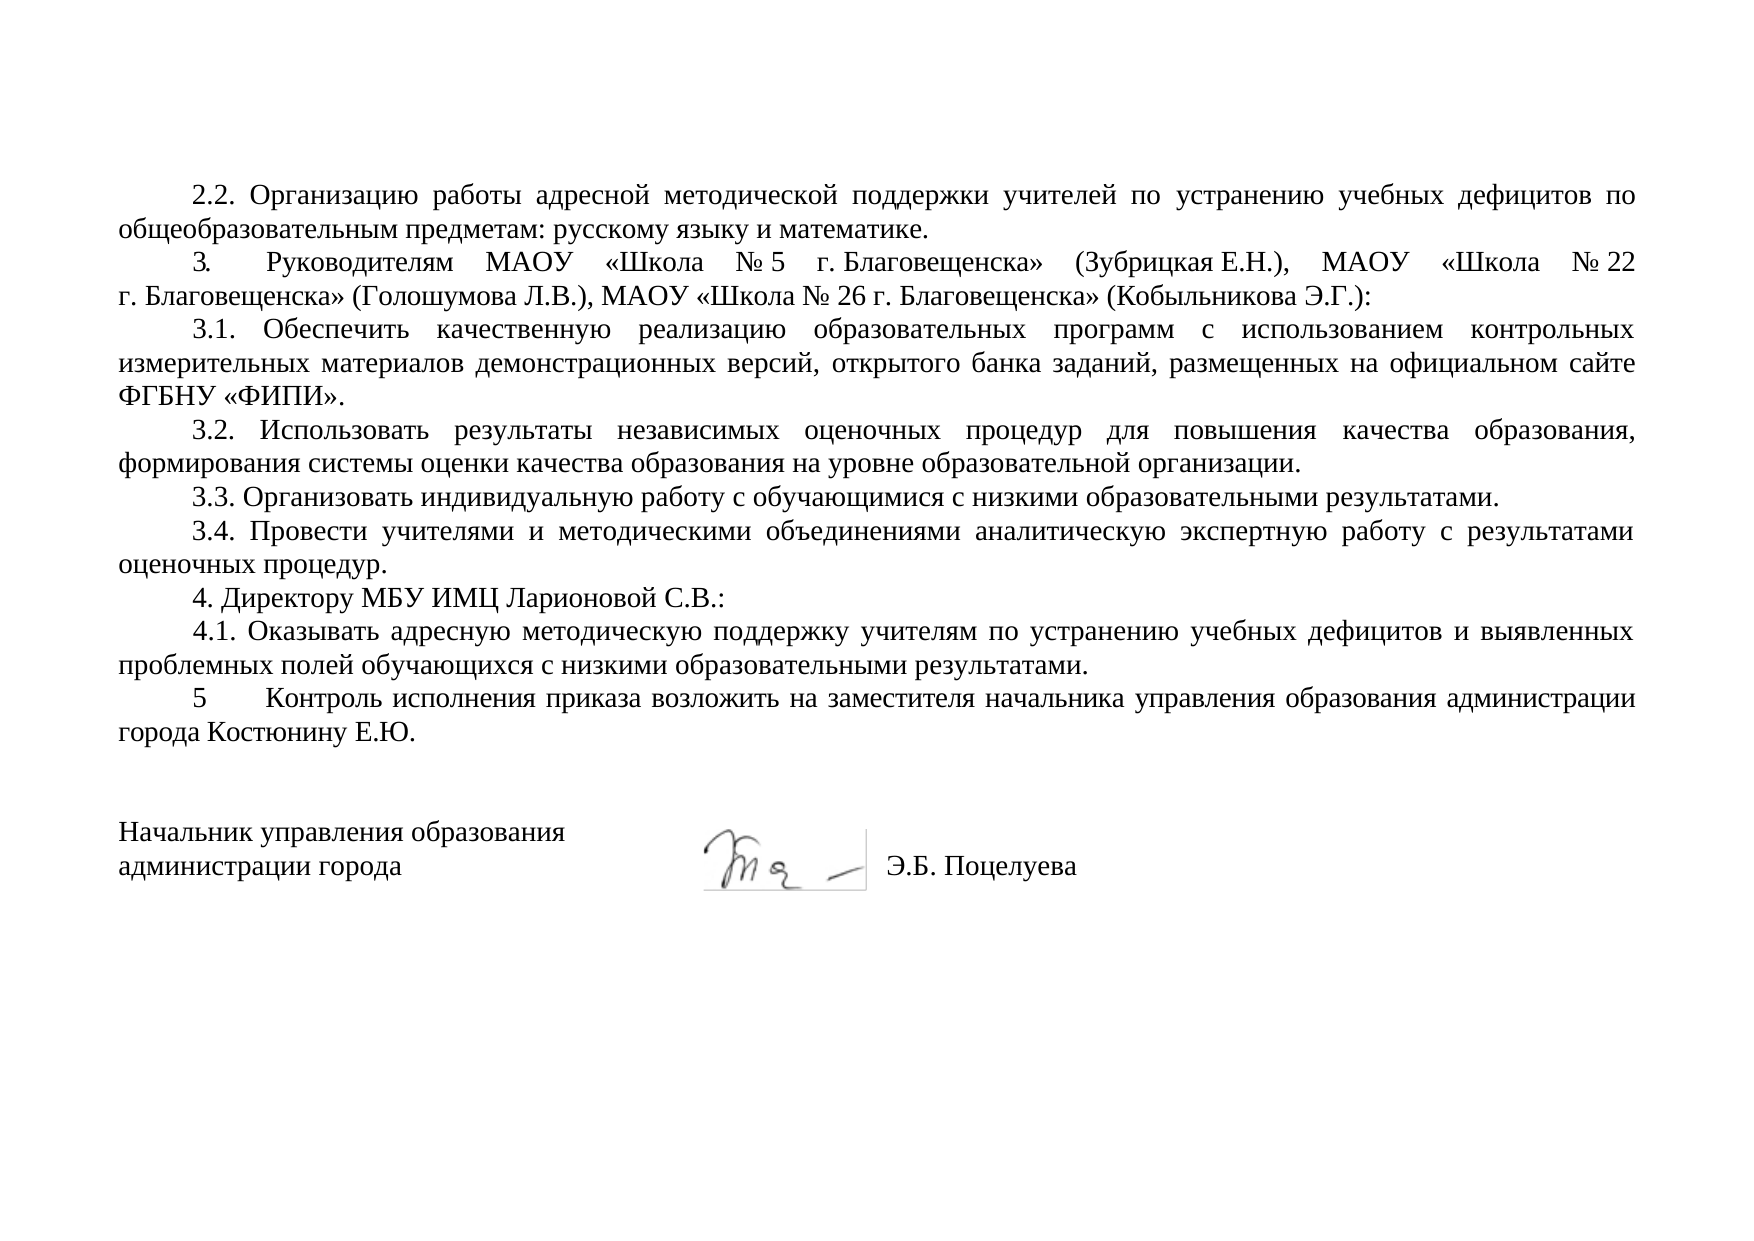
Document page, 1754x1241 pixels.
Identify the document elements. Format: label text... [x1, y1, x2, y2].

text 4. Директору МБУ ИМЦ Ларионовой С.В.: [192, 580, 1636, 613]
text 3.1. Обеспечить качественную реализацию образовательных программ с использованием контрольных измерительных материалов демонстрационных версий, открытого банка заданий, размещенных на официальном сайте ФГБНУ «ФИПИ». [118, 311, 1636, 412]
text 3.4. Провести учителями и методическими объединениями аналитическую экспертную работу с результатами оценочных процедур. [118, 513, 1636, 580]
text Начальник управления образования [118, 814, 1636, 848]
text 4.1. Оказывать адресную методическую поддержку учителям по устранению учебных дефицитов и выявленных проблемных полей обучающихся с низкими образовательными результатами. [118, 613, 1636, 680]
text 3. Руководителям МАОУ «Школа № 5 г. Благовещенска» (Зубрицкая Е.Н.), МАОУ «Школа № 22 г. Благовещенска» (Голошумова Л.В.), МАОУ «Школа № 26 г. Благовещенска» (Кобыльникова Э.Г.): [118, 244, 1636, 311]
text 2.2. Организацию работы адресной методической поддержки учителей по устранению учебных дефицитов по общеобразовательным предметам: русскому языку и математике. [118, 177, 1636, 244]
text администрации города Э.Б. Поцелуева [118, 848, 1636, 882]
text 3.3. Организовать индивидуальную работу с обучающимися с низкими образовательными результатами. [118, 479, 1636, 513]
picture [703, 882, 868, 892]
text 5 Контроль исполнения приказа возложить на заместителя начальника управления образования администрации города Костюнину Е.Ю. [118, 680, 1636, 747]
text 3.2. Использовать результаты независимых оценочных процедур для повышения качества образования, формирования системы оценки качества образования на уровне образовательной организации. [118, 412, 1636, 479]
